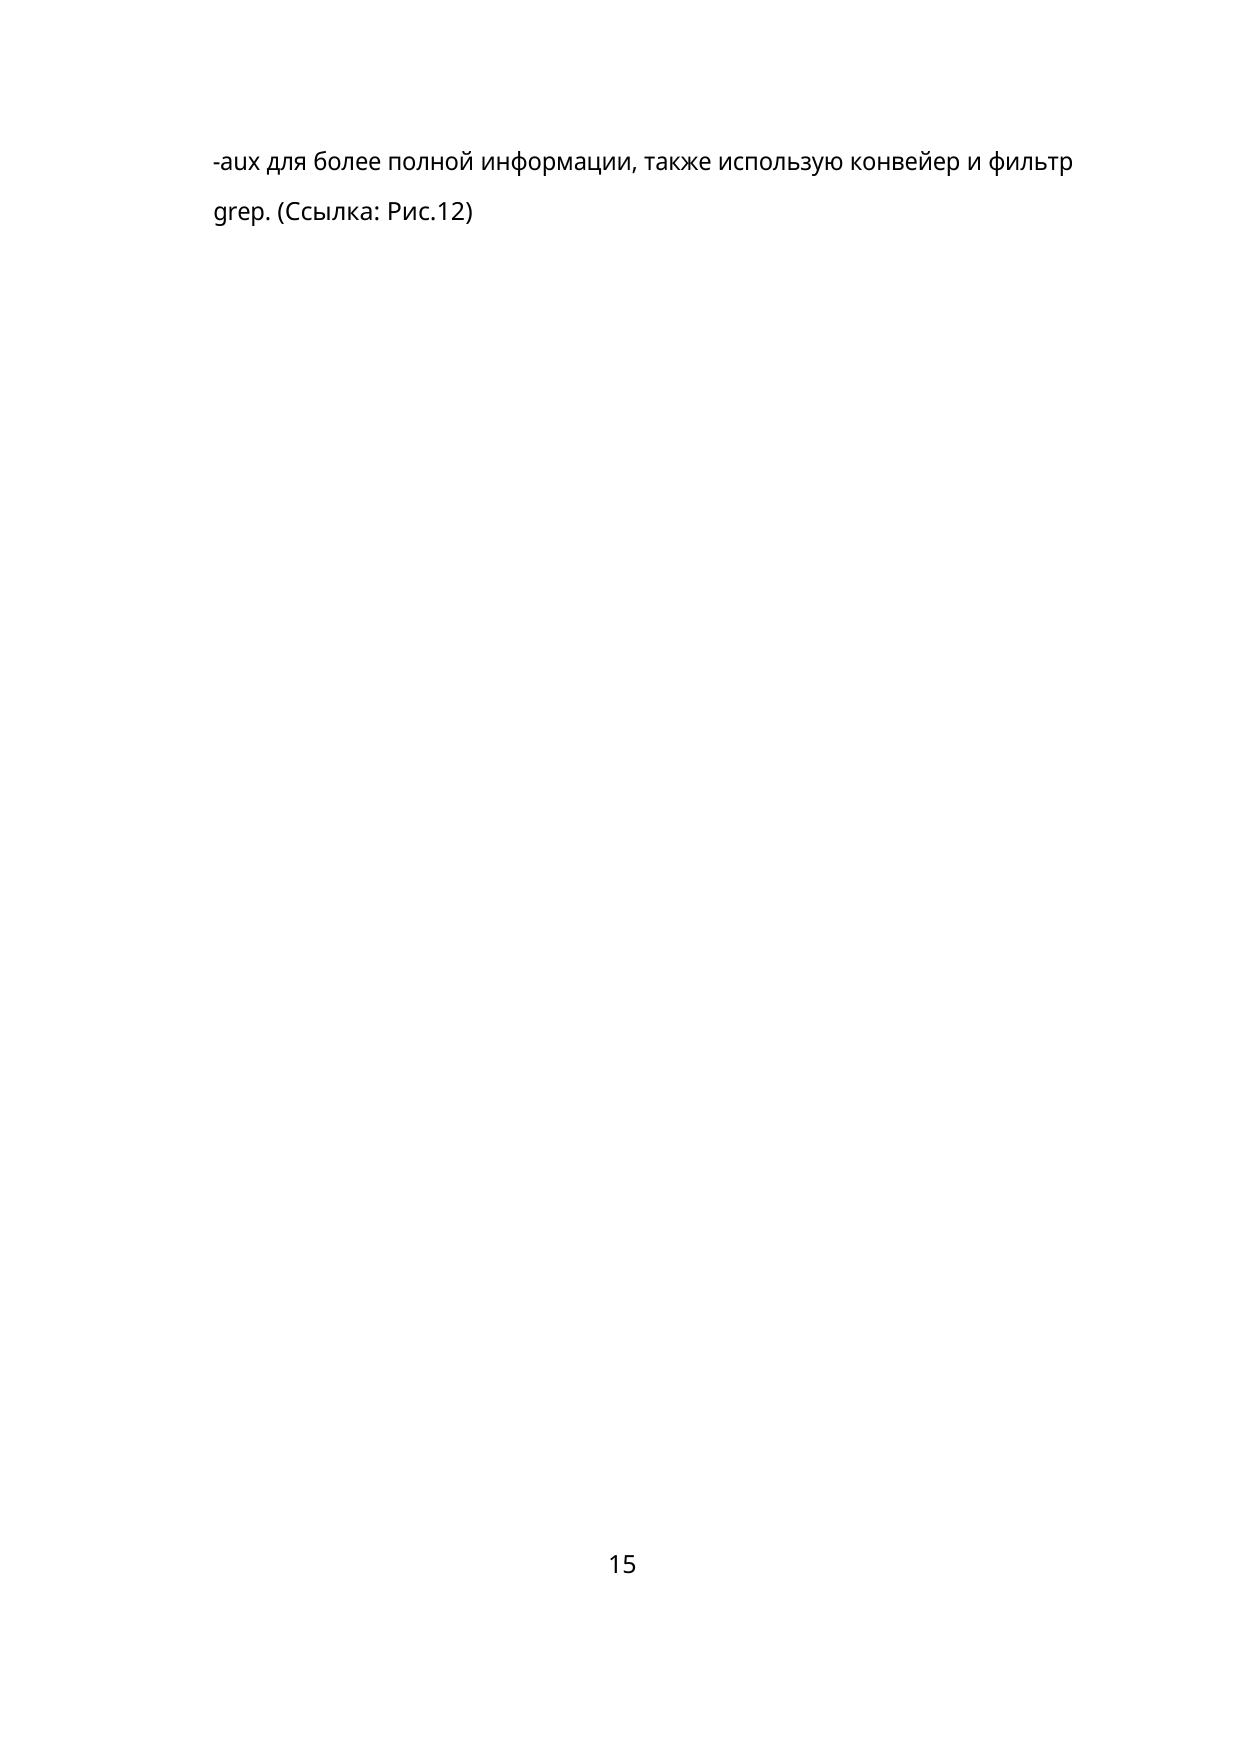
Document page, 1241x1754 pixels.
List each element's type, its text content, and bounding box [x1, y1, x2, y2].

text -aux для более полной информации, также использую конвейер и фильтр grep. (Ссылка: Рис.12) [213, 144, 1101, 227]
